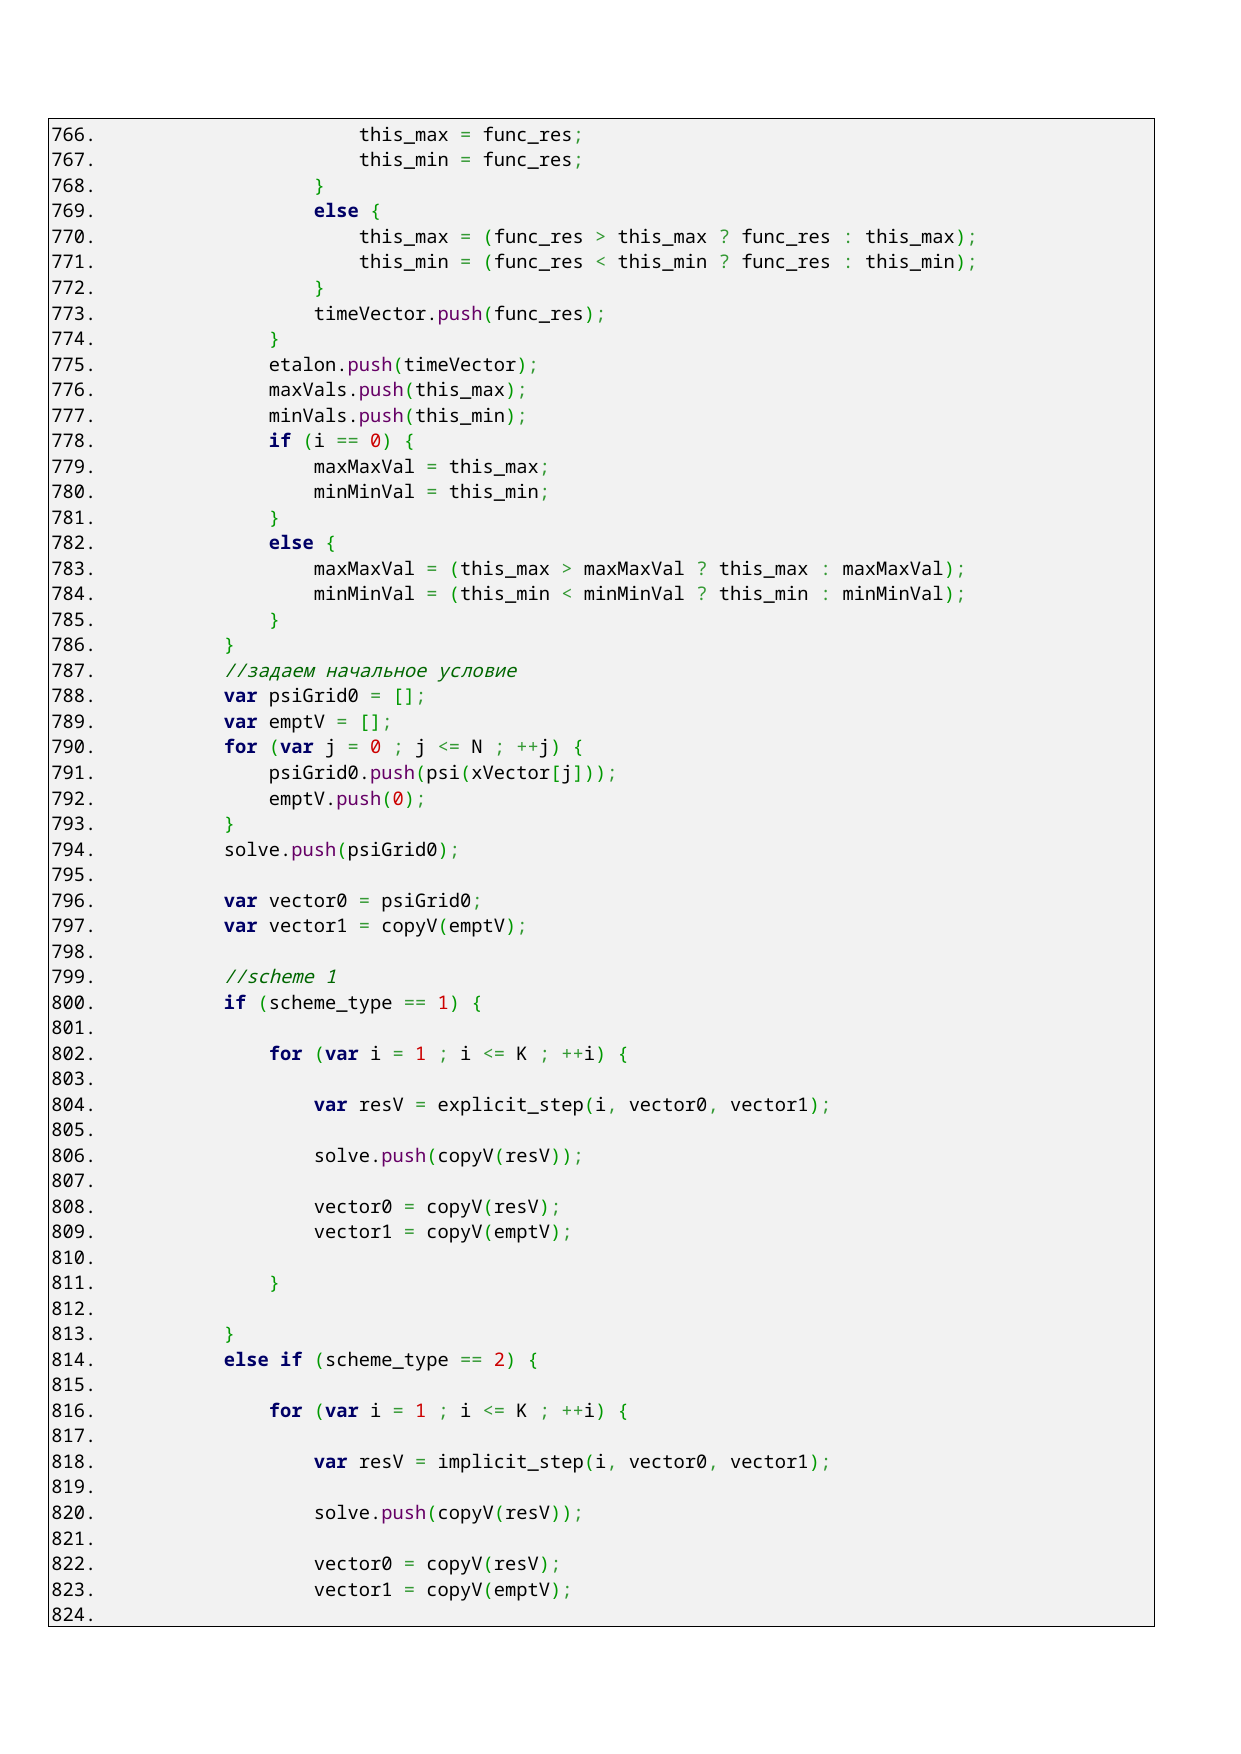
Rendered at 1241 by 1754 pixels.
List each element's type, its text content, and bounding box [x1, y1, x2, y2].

list } [49, 271, 1154, 297]
list solve.push(psiGrid0); [49, 833, 1154, 858]
list } [49, 807, 1154, 833]
list for (var j = 0 ; j <= N ; ++j) { [49, 731, 1154, 756]
list emptV.push(0); [49, 782, 1154, 807]
list minMinVal = this_min; [49, 475, 1154, 501]
list } [49, 169, 1154, 195]
list psiGrid0.push(psi(xVector[j])); [49, 756, 1154, 782]
list else { [49, 195, 1154, 220]
list minMinVal = (this_min < minMinVal ? this_min : minMinVal); [49, 577, 1154, 603]
list vector1 = copyV(emptV); [49, 1216, 1154, 1241]
list else if (scheme_type == 2) { [49, 1343, 1154, 1369]
list if (scheme_type == 1) { [49, 986, 1154, 1011]
list else { [49, 526, 1154, 552]
list solve.push(copyV(resV)); [49, 1496, 1154, 1522]
list for (var i = 1 ; i <= K ; ++i) { [49, 1394, 1154, 1420]
list for (var i = 1 ; i <= K ; ++i) { [49, 1037, 1154, 1062]
list this_max = (func_res > this_max ? func_res : this_max); [49, 220, 1154, 246]
list //задаем начальное условие [49, 654, 1154, 679]
list maxVals.push(this_max); [49, 373, 1154, 399]
list var emptV = []; [49, 705, 1154, 731]
list this_min = func_res; [49, 144, 1154, 169]
list } [49, 1318, 1154, 1343]
list var psiGrid0 = []; [49, 679, 1154, 705]
list if (i == 0) { [49, 424, 1154, 450]
list solve.push(copyV(resV)); [49, 1139, 1154, 1164]
list } [49, 322, 1154, 348]
list vector0 = copyV(resV); [49, 1190, 1154, 1216]
list } [49, 501, 1154, 526]
list //scheme 1 [49, 960, 1154, 986]
list etalon.push(timeVector); [49, 348, 1154, 373]
list maxMaxVal = this_max; [49, 450, 1154, 475]
list maxMaxVal = (this_max > maxMaxVal ? this_max : maxMaxVal); [49, 552, 1154, 577]
list } [49, 1267, 1154, 1292]
list vector0 = copyV(resV); [49, 1547, 1154, 1573]
list var resV = implicit_step(i, vector0, vector1); [49, 1445, 1154, 1471]
list timeVector.push(func_res); [49, 297, 1154, 322]
list } [49, 628, 1154, 654]
list var vector1 = copyV(emptV); [49, 909, 1154, 935]
list } [49, 603, 1154, 628]
list vector1 = copyV(emptV); [49, 1573, 1154, 1598]
list var vector0 = psiGrid0; [49, 884, 1154, 909]
list minVals.push(this_min); [49, 399, 1154, 424]
list var resV = explicit_step(i, vector0, vector1); [49, 1088, 1154, 1113]
list this_max = func_res; [49, 119, 1154, 144]
list this_min = (func_res < this_min ? func_res : this_min); [49, 246, 1154, 271]
